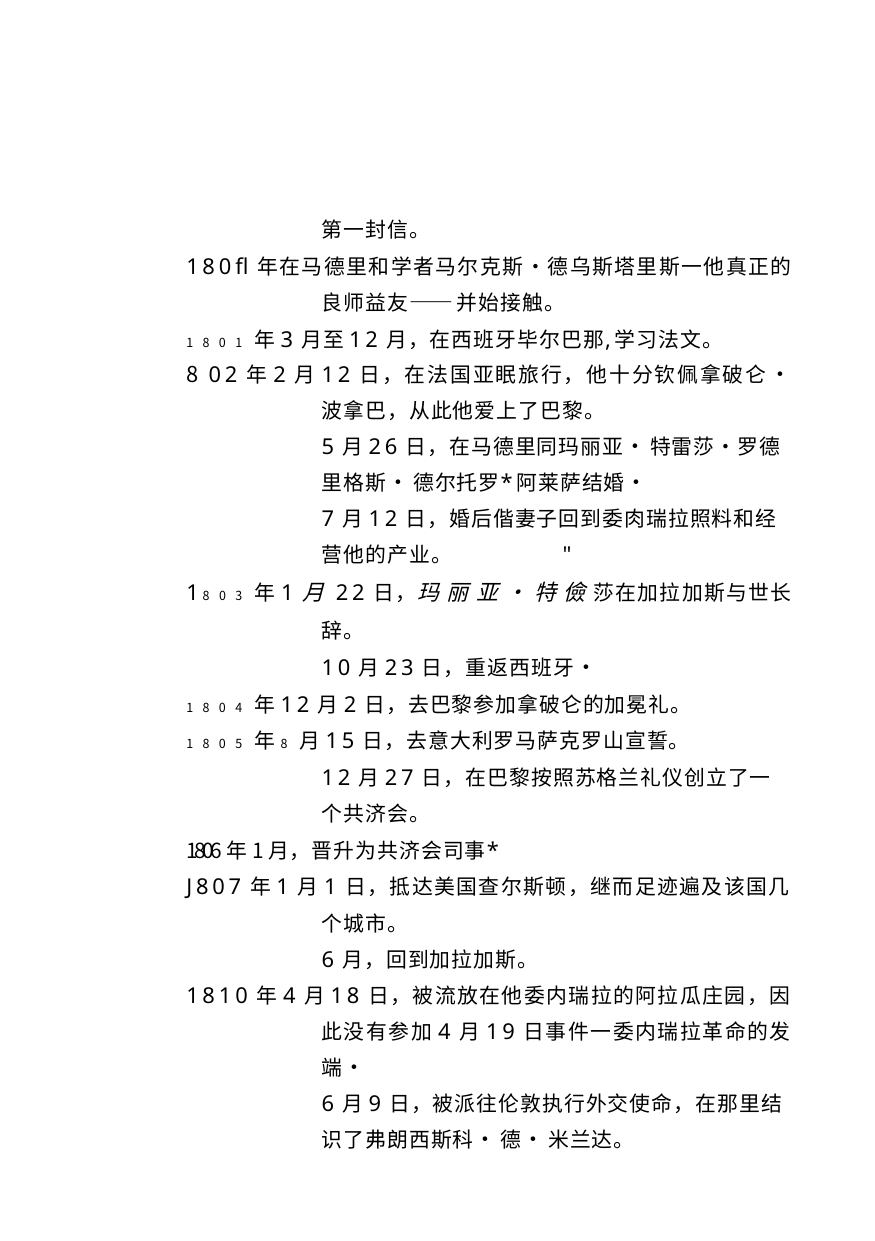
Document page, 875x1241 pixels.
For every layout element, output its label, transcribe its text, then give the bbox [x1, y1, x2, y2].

text 1801年3月至12月，在西班牙毕尔巴那,学习法文。 [186, 318, 823, 354]
text 10月23日，重返西班牙• [321, 646, 823, 683]
text 第一封信。 [321, 208, 823, 245]
text 5月26日，在马德里同玛丽亚•特雷莎•罗德里格斯•德尔托罗*阿莱萨结婚• [321, 426, 792, 498]
text 6月，回到加拉加斯。 [321, 939, 823, 975]
text 1810年4月18日，被流放在他委内瑞拉的阿拉瓜庄园，因此没有参加4月19日事件一委内瑞拉革命的发端• [186, 975, 792, 1082]
text 12月27日，在巴黎按照苏格兰礼仪创立了一个共济会。 [321, 756, 792, 829]
text 1806年1月，晋升为共济会司事* [186, 829, 823, 866]
text 1804年12月2日，去巴黎参加拿破仑的加冕礼。 [186, 683, 823, 719]
text J807年1月1日，抵达美国查尔斯顿，继而足迹遍及该国几个城市。 [186, 866, 792, 939]
text 1805年8月15日，去意大利罗马萨克罗山宣誓。 [186, 719, 823, 756]
text 1803年1月22日，玛丽亚•特儉莎在加拉加斯与世长辞。 [186, 570, 792, 646]
list 02年2月12日，在法国亚眠旅行，他十分钦佩拿破仑•波拿巴，从此他爱上了巴黎。 [186, 354, 792, 426]
text 6月9日，被派往伦敦执行外交使命，在那里结识了弗朗西斯科•德•米兰达。 [321, 1082, 792, 1154]
text 180fl年在马德里和学者马尔克斯•德乌斯塔里斯一他真正的良师益友——并始接触。 [186, 245, 792, 318]
text 7月12日，婚后偕妻子回到委肉瑞拉照料和经营他的产业。 " [321, 498, 792, 570]
